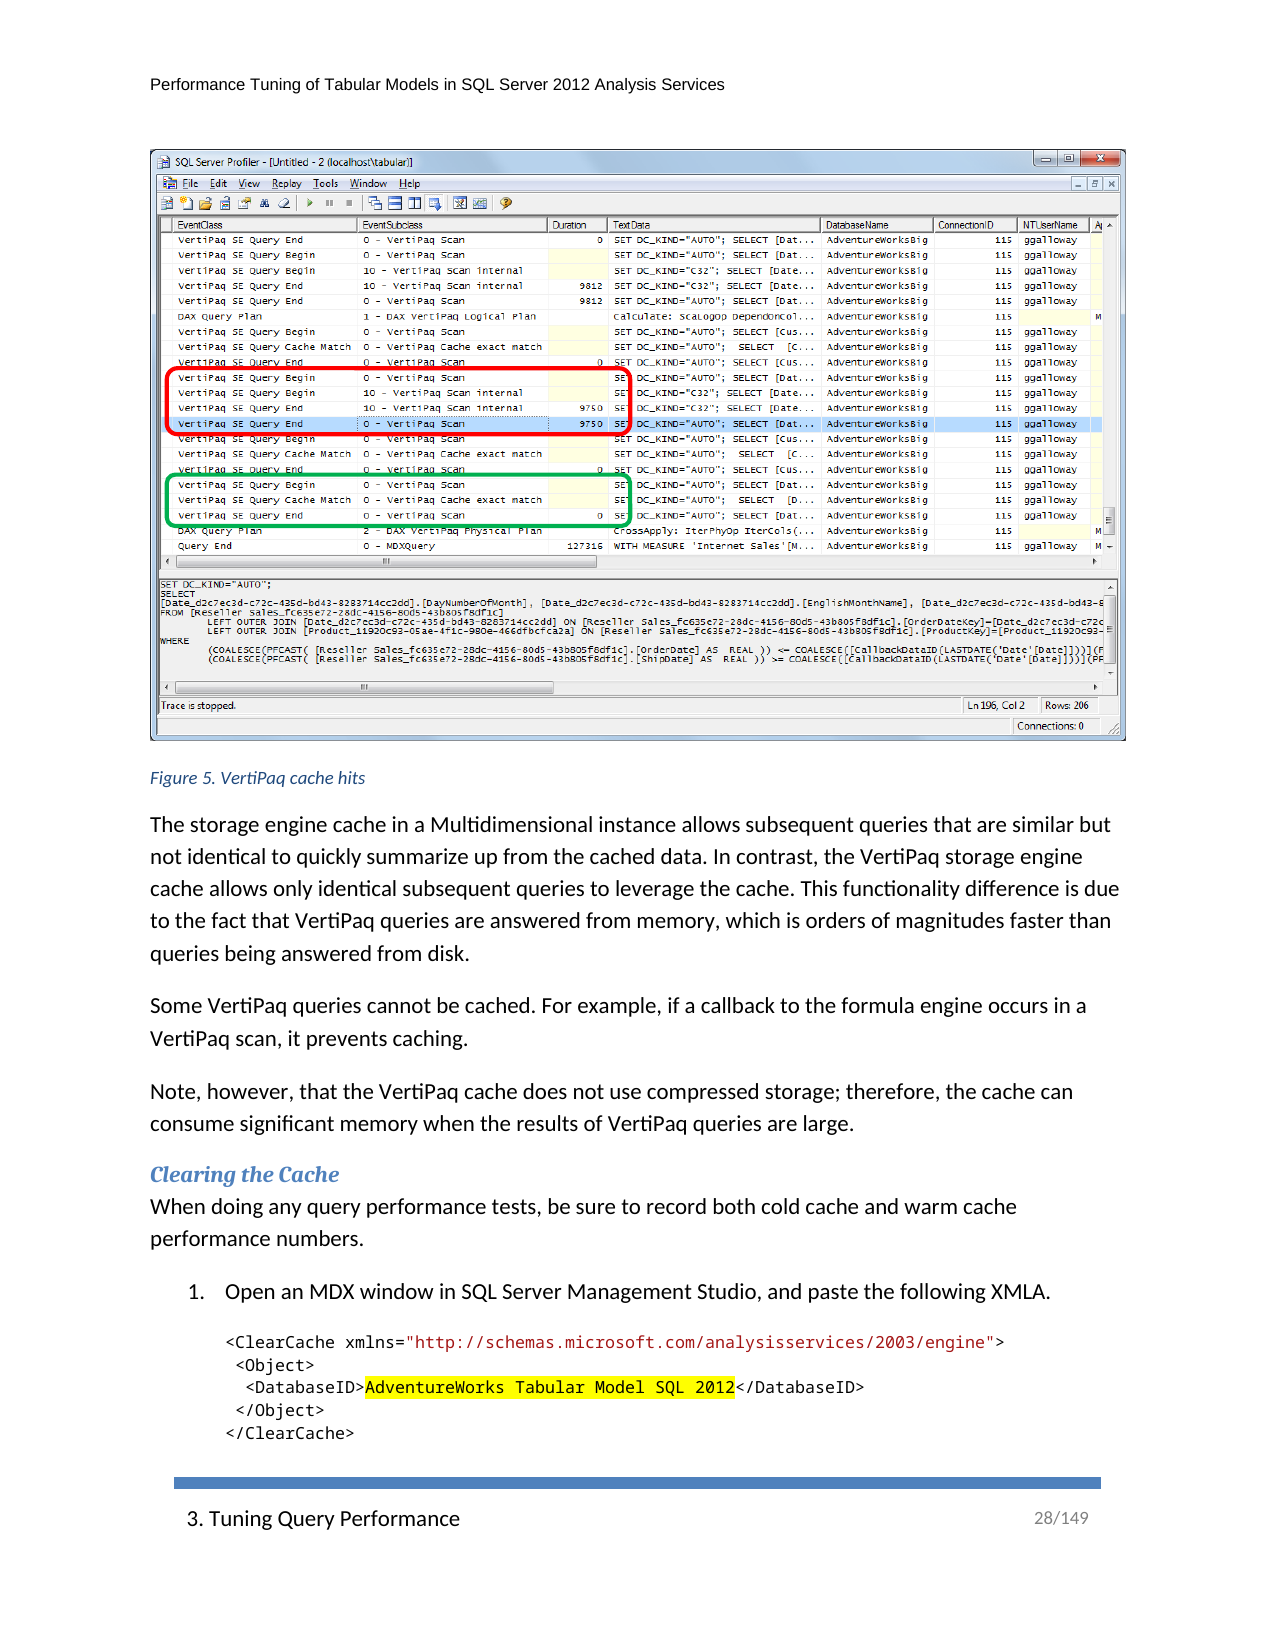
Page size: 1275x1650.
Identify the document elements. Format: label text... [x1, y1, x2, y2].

text Figure 5. VertiPaq cache hits [150, 766, 1125, 789]
text <ClearCache xmlns="http://schemas.microsoft.com/analysisservices/2003/engine"> [225, 1331, 1125, 1353]
text Note, however, that the VertiPaq cache does not use compressed storage; therefore, the cache can consume significant memory when the results of VertiPaq queries are large. [150, 1077, 1125, 1137]
text Some VertiPaq queries cannot be cached. For example, if a callback to the formula engine occurs in a VertiPaq scan, it prevents caching. [150, 992, 1125, 1052]
text The storage engine cache in a Multidimensional instance allows subsequent queries that are similar but not identical to quickly summarize up from the cached data. In contrast, the VertiPaq storage engine cache allows only identical subsequent queries to leverage the cache. This functionality difference is due to the fact that VertiPaq queries are answered from memory, which is orders of magnitudes faster than queries being answered from disk. [150, 810, 1125, 967]
picture [150, 149, 1126, 741]
subtitle Clearing the Cache [150, 1162, 1125, 1188]
list Open an MDX window in SQL Server Management Studio, and paste the following XMLA. [187, 1277, 1125, 1306]
text <Object> [225, 1353, 1125, 1376]
text </Object> [225, 1399, 1125, 1421]
text <DatabaseID>AdventureWorks Tabular Model SQL 2012</DatabaseID> [735, 1376, 1125, 1399]
text When doing any query performance tests, be sure to record both cold cache and warm cache performance numbers. [150, 1192, 1125, 1252]
text </ClearCache> [225, 1421, 1125, 1444]
